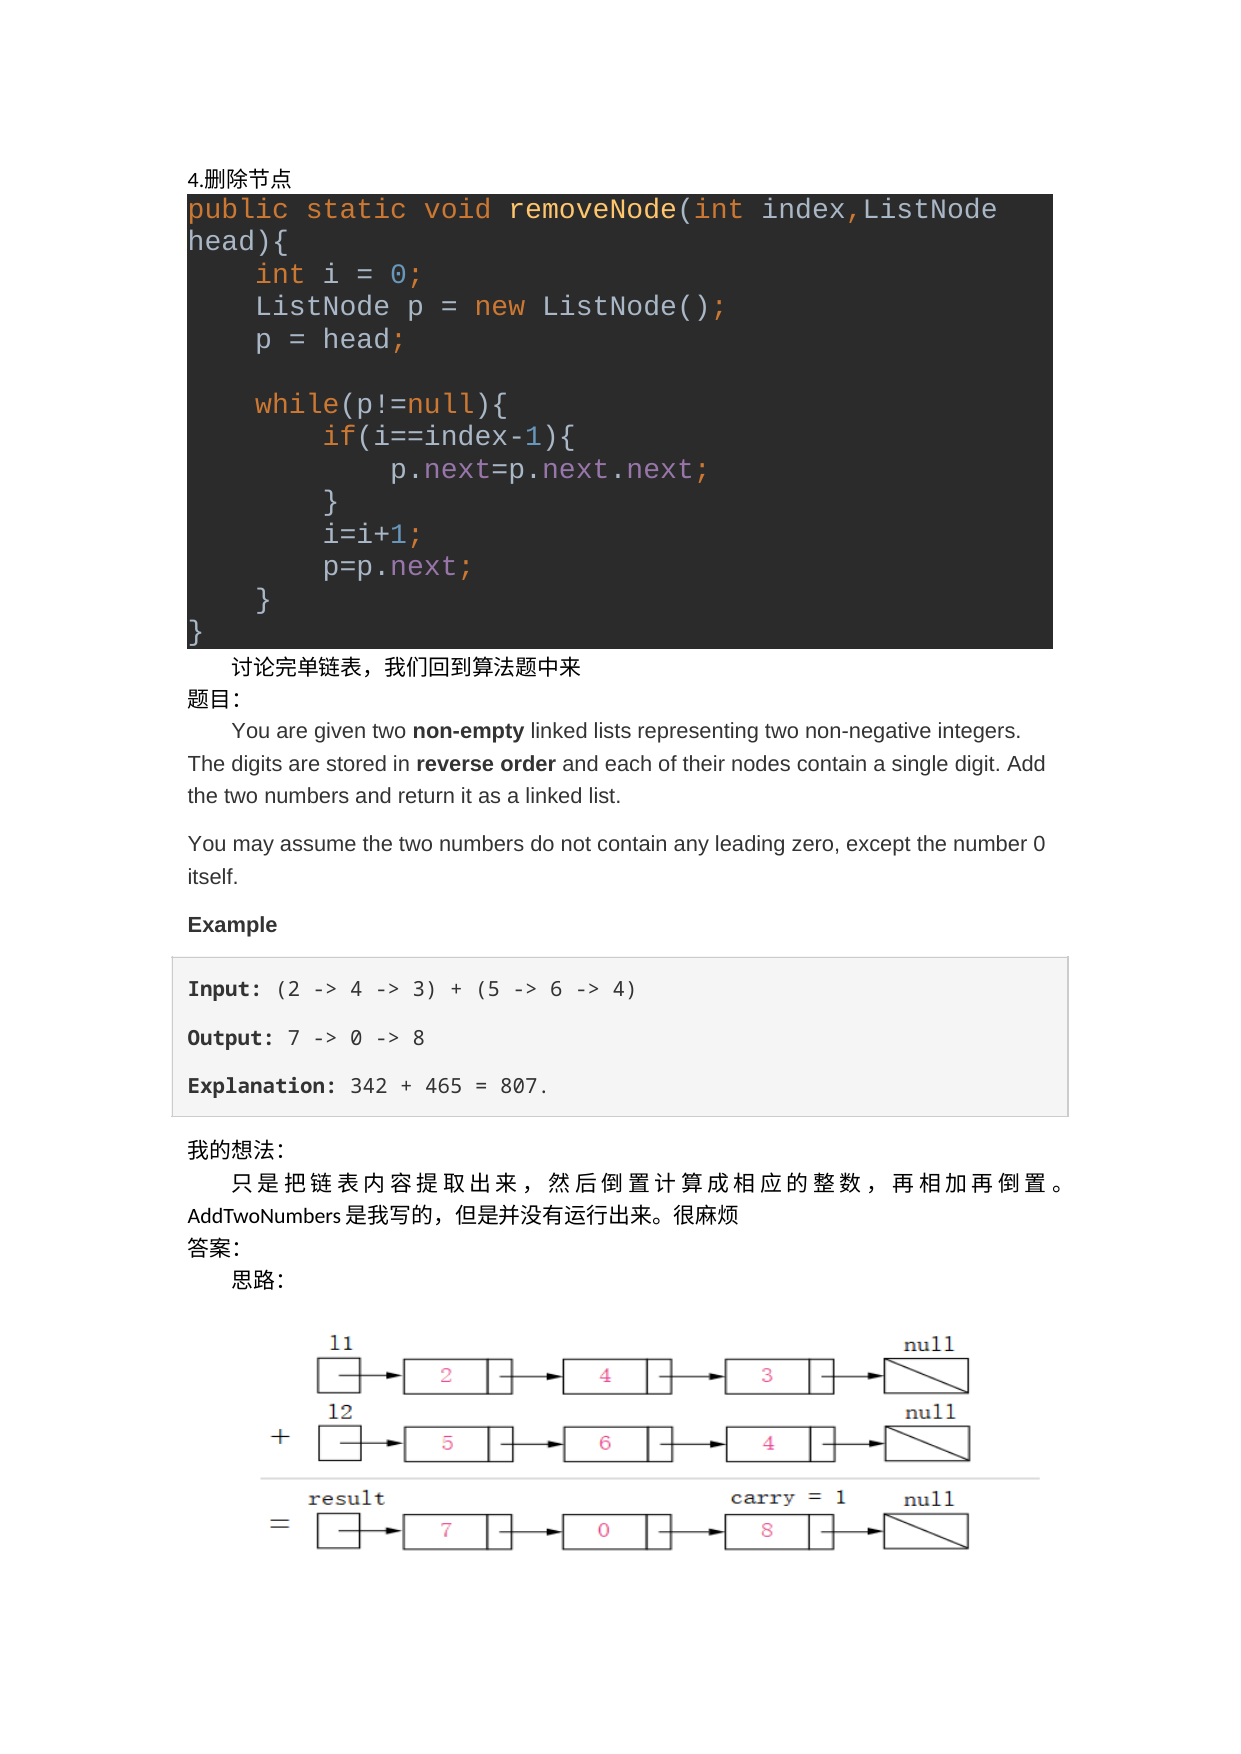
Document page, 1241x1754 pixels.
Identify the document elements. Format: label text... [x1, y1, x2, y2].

text Example [187, 908, 1053, 941]
text Explanation: 342 + 465 = 807. [173, 1053, 1067, 1116]
text 讨论完单链表，我们回到算法题中来 [187, 649, 1053, 682]
text 只是把链表内容提取出来，然后倒置计算成相应的整数，再相加再倒置。AddTwoNumbers是我写的，但是并没有运行出来。很麻烦 [187, 1166, 1053, 1231]
text 4.删除节点 [187, 162, 1053, 194]
text You are given two non-empty linked lists representing two non-negative integers. The digits are stored in reverse order and each of their nodes contain a single digit. Add the two numbers and return it as a linked list. [187, 714, 1053, 812]
text public static void removeNode(int index,ListNode head){ int i = 0; ListNode p = new ListNode(); p = head; while(p!=null){ if(i==index-1){ p.next=p.next.next; } i=i+1; p=p.next; } } [187, 194, 1053, 649]
text 题目： [187, 682, 1053, 714]
picture [187, 1328, 1053, 1561]
text 我的想法： [187, 1133, 1053, 1166]
text 思路： [187, 1263, 1053, 1296]
text Input: (2 -> 4 -> 3) + (5 -> 6 -> 4) [173, 958, 1067, 1004]
text 答案： [187, 1231, 1053, 1263]
text Output: 7 -> 0 -> 8 [173, 1004, 1067, 1053]
text You may assume the two numbers do not contain any leading zero, except the number 0 itself. [187, 828, 1053, 893]
